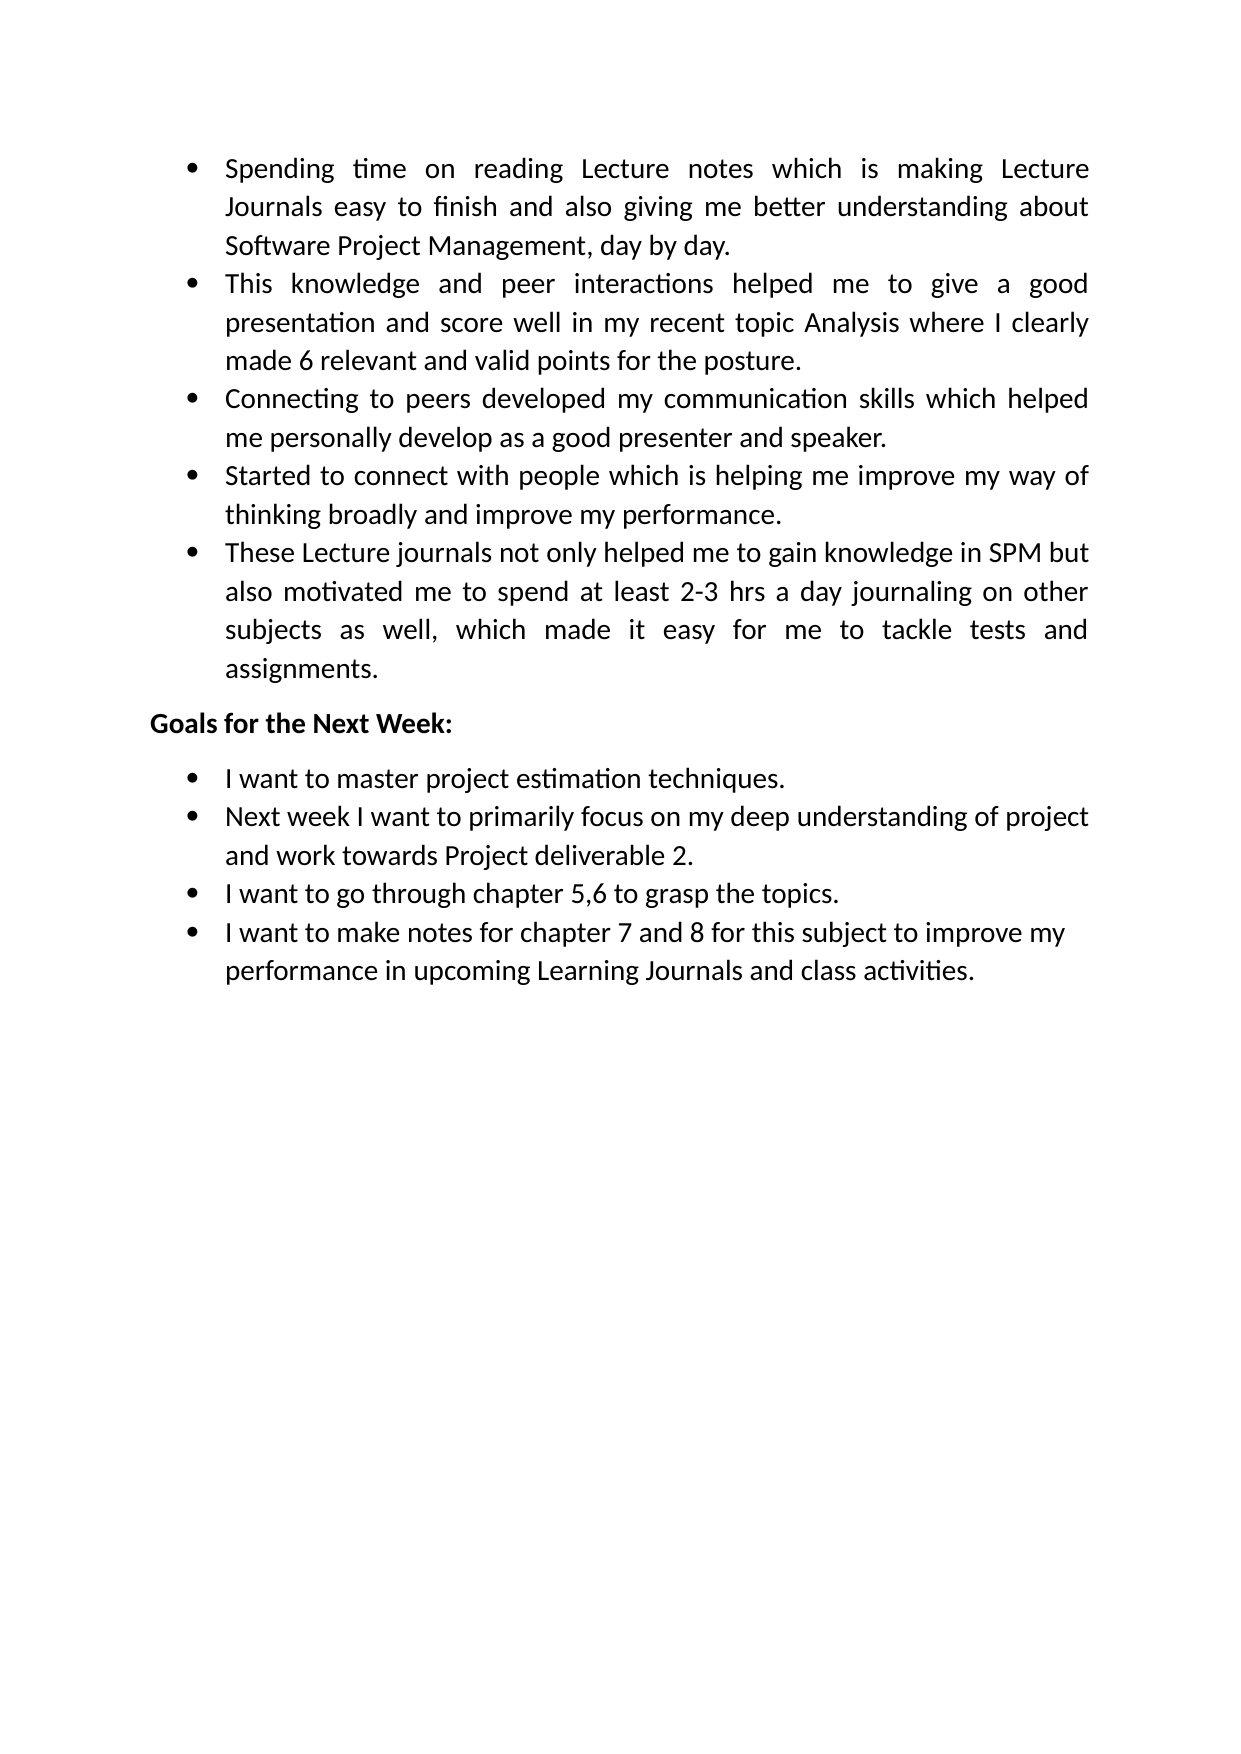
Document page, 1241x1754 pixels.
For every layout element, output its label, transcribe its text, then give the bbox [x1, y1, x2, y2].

text Goals for the Next Week: [150, 705, 1090, 740]
list Started to connect with people which is helping me improve my way of thinking broadly and improve my performance. [187, 457, 1090, 532]
list I want to go through chapter 5,6 to grasp the topics. [187, 875, 1090, 911]
list I want to master project estimation techniques. [187, 760, 1090, 796]
list I want to make notes for chapter 7 and 8 for this subject to improve my performance in upcoming Learning Journals and class activities. [187, 914, 1090, 988]
list Spending time on reading Lecture notes which is making Lecture Journals easy to finish and also giving me better understanding about Software Project Management, day by day. [187, 150, 1090, 262]
list This knowledge and peer interactions helped me to give a good presentation and score well in my recent topic Analysis where I clearly made 6 relevant and valid points for the posture. [187, 265, 1090, 378]
list These Lecture journals not only helped me to gain knowledge in SPM but also motivated me to spend at least 2-3 hrs a day journaling on other subjects as well, which made it easy for me to tackle tests and assignments. [187, 534, 1090, 685]
list Next week I want to primarily focus on my deep understanding of project and work towards Project deliverable 2. [187, 798, 1090, 872]
list Connecting to peers developed my communication skills which helped me personally develop as a good presenter and speaker. [187, 381, 1090, 455]
